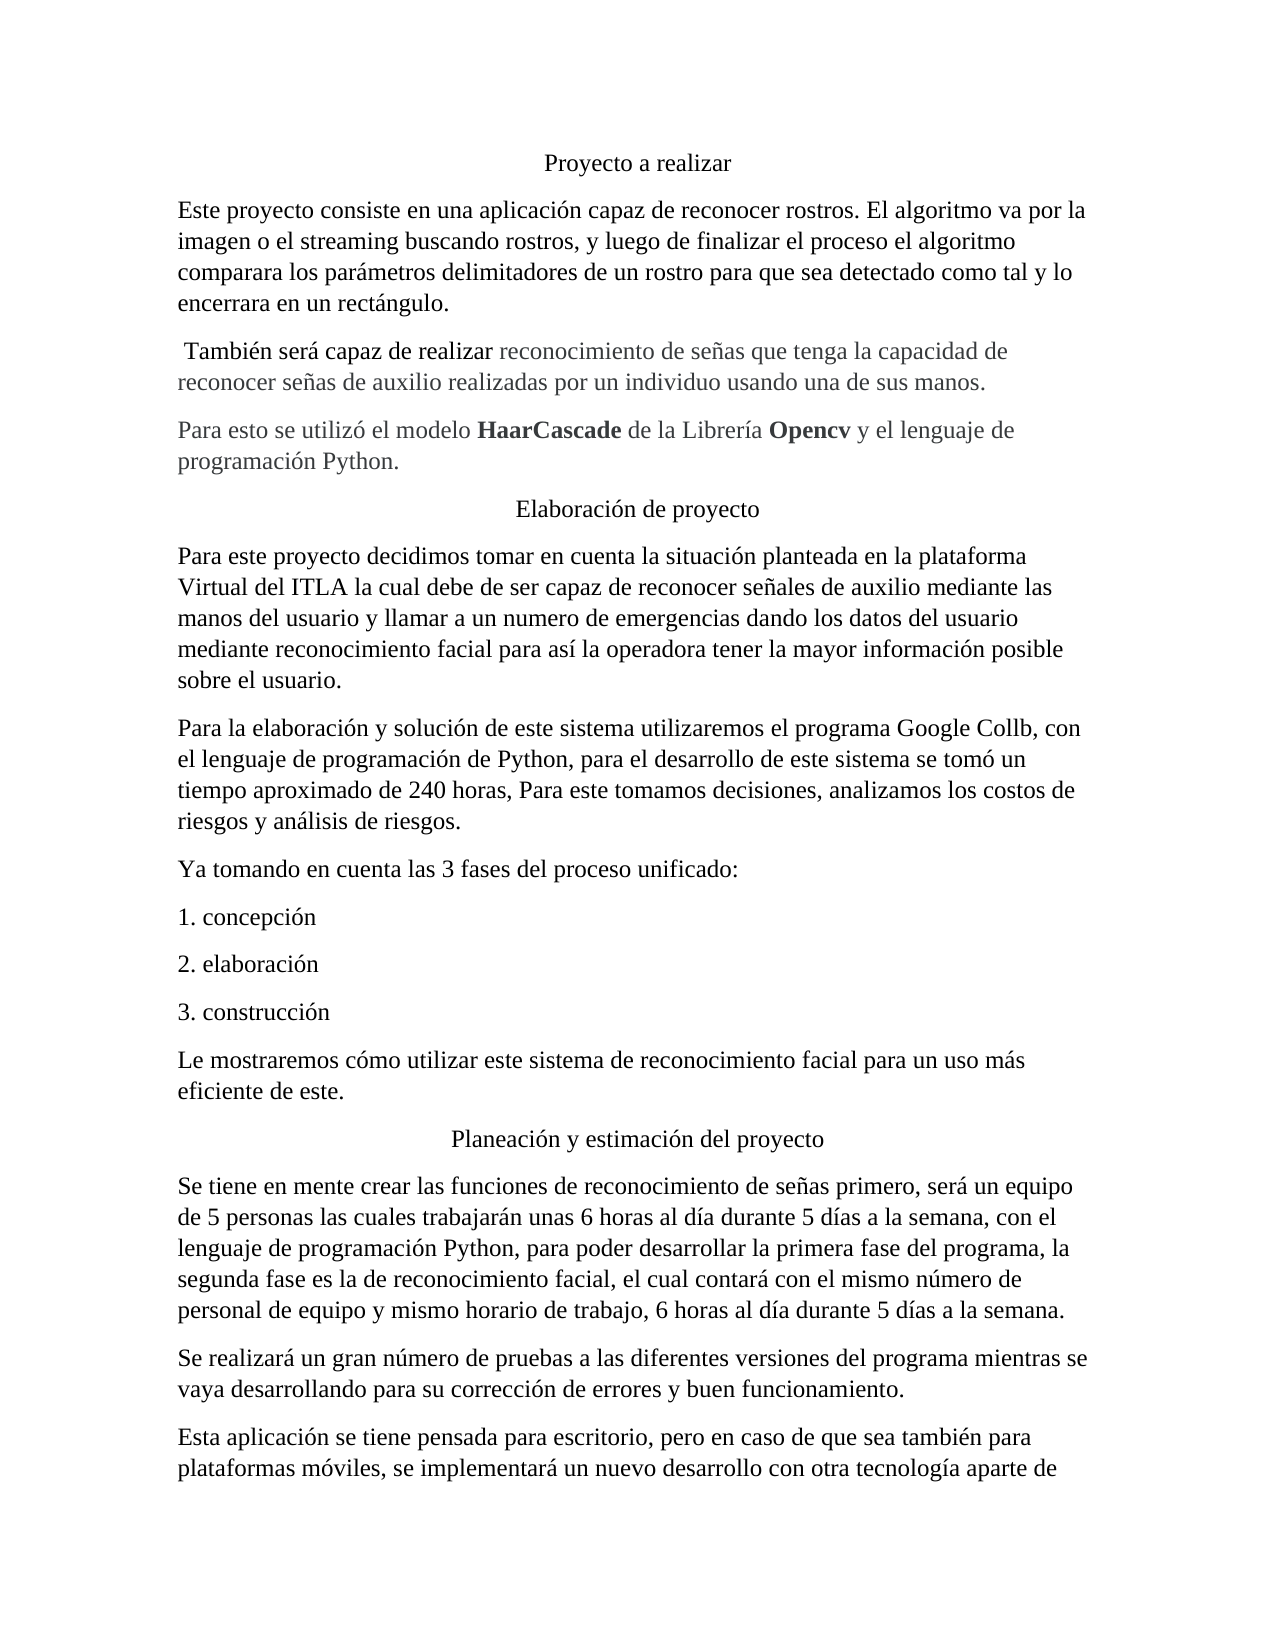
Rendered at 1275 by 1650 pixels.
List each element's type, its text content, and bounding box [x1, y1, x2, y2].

text 1. concepción [177, 902, 1098, 931]
text Se realizará un gran número de pruebas a las diferentes versiones del programa mientras se vaya desarrollando para su corrección de errores y buen funcionamiento. [177, 1343, 1098, 1403]
text Ya tomando en cuenta las 3 fases del proceso unificado: [177, 854, 1098, 883]
text 2. elaboración [177, 949, 1098, 978]
text Se tiene en mente crear las funciones de reconocimiento de señas primero, será un equipo de 5 personas las cuales trabajarán unas 6 horas al día durante 5 días a la semana, con el lenguaje de programación Python, para poder desarrollar la primera fase del programa, la segunda fase es la de reconocimiento facial, el cual contará con el mismo número de personal de equipo y mismo horario de trabajo, 6 horas al día durante 5 días a la semana. [177, 1171, 1098, 1324]
text Para la elaboración y solución de este sistema utilizaremos el programa Google Collb, con el lenguaje de programación de Python, para el desarrollo de este sistema se tomó un tiempo aproximado de 240 horas, Para este tomamos decisiones, analizamos los costos de riesgos y análisis de riesgos. [177, 713, 1098, 835]
text Planeación y estimación del proyecto [177, 1124, 1098, 1152]
text Elaboración de proyecto [177, 494, 1098, 522]
text También será capaz de realizar reconocimiento de señas que tenga la capacidad de reconocer señas de auxilio realizadas por un individuo usando una de sus manos. [177, 336, 1098, 396]
text Este proyecto consiste en una aplicación capaz de reconocer rostros. El algoritmo va por la imagen o el streaming buscando rostros, y luego de finalizar el proceso el algoritmo comparara los parámetros delimitadores de un rostro para que sea detectado como tal y lo encerrara en un rectángulo. [177, 195, 1098, 317]
text 3. construcción [177, 997, 1098, 1026]
text Para esto se utilizó el modelo HaarCascade de la Librería Opencv y el lenguaje de programación Python. [177, 415, 1098, 475]
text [177, 1422, 1098, 1482]
text Para este proyecto decidimos tomar en cuenta la situación planteada en la plataforma Virtual del ITLA la cual debe de ser capaz de reconocer señales de auxilio mediante las manos del usuario y llamar a un numero de emergencias dando los datos del usuario mediante reconocimiento facial para así la operadora tener la mayor información posible sobre el usuario. [177, 541, 1098, 694]
text Proyecto a realizar [177, 148, 1098, 176]
text Le mostraremos cómo utilizar este sistema de reconocimiento facial para un uso más eficiente de este. [177, 1045, 1098, 1105]
